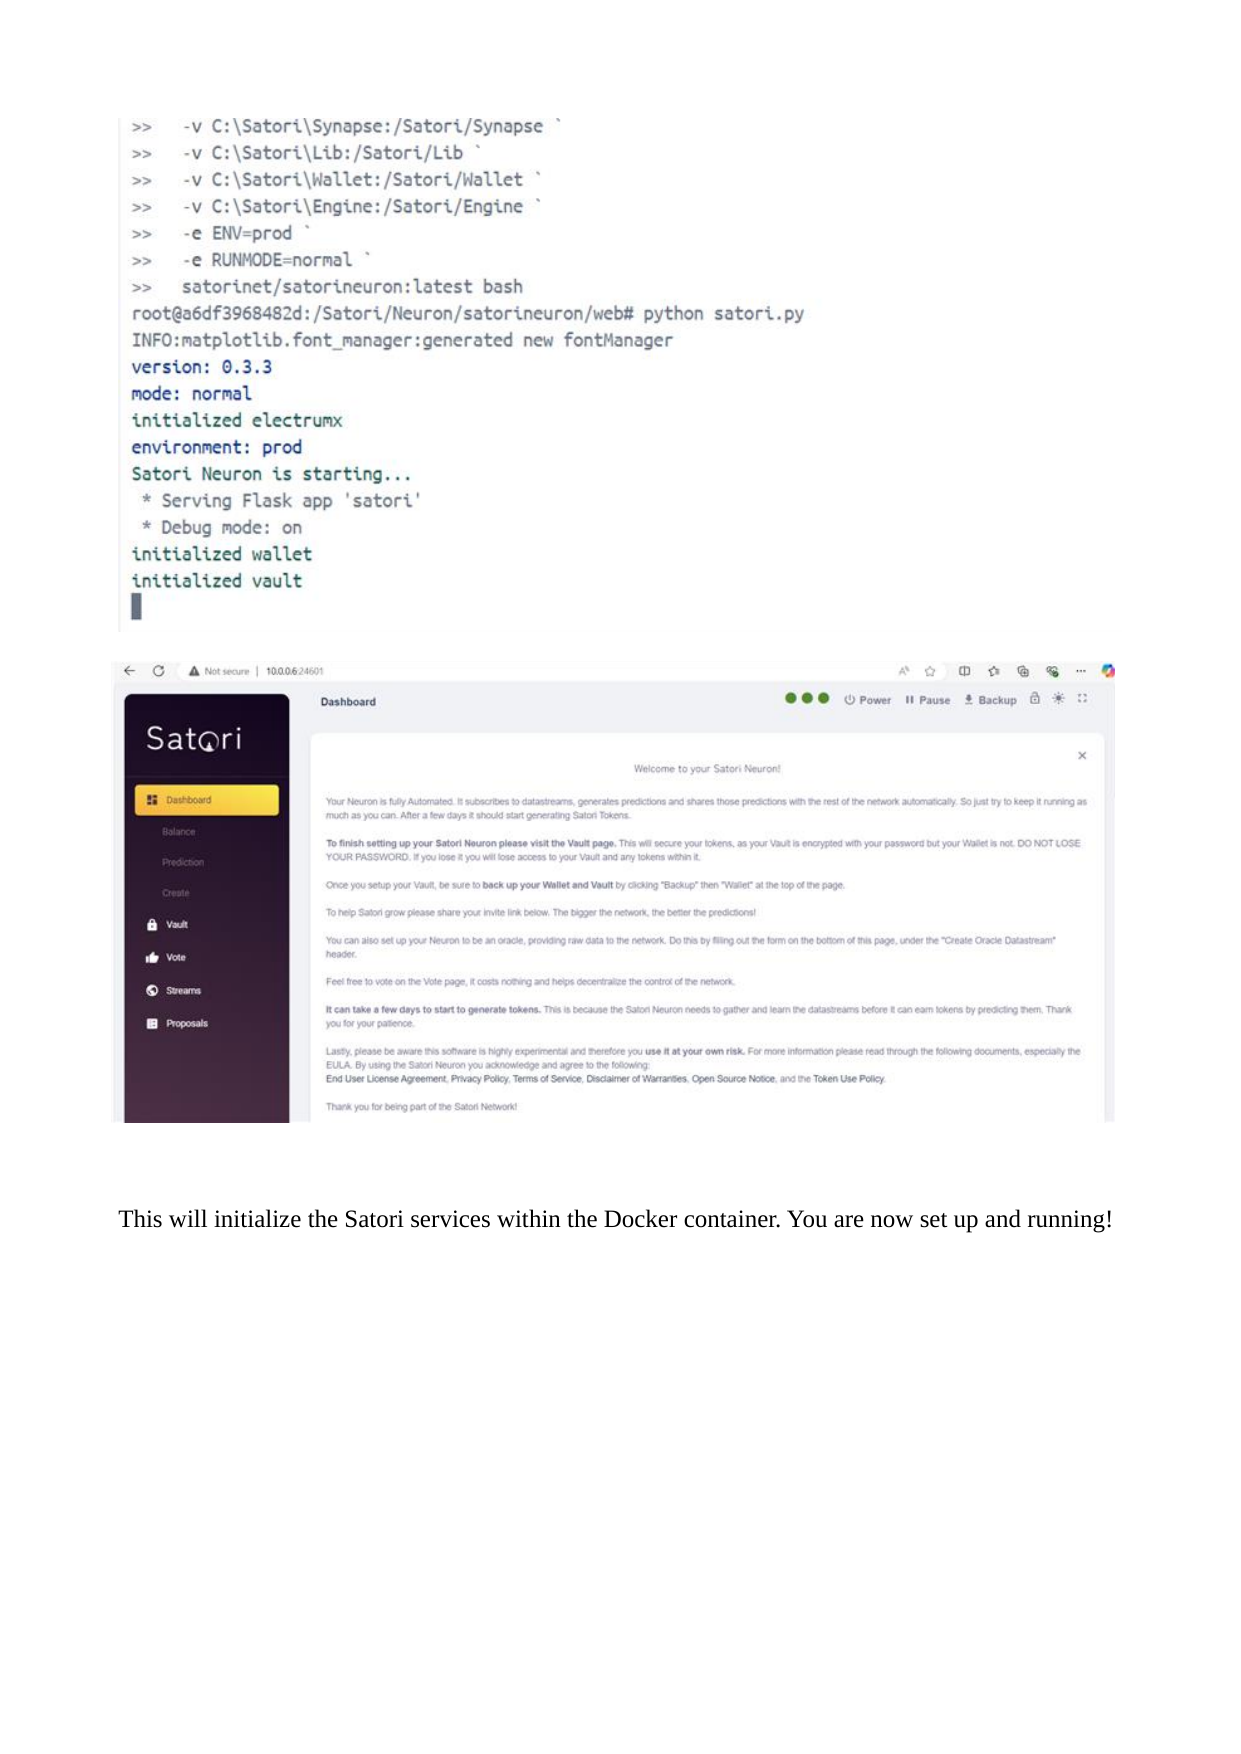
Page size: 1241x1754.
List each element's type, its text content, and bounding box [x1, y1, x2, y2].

picture [118, 118, 1123, 632]
picture [111, 661, 1115, 1123]
text This will initialize the Satori services within the Docker container. You are now set up and running! [118, 1204, 1122, 1233]
